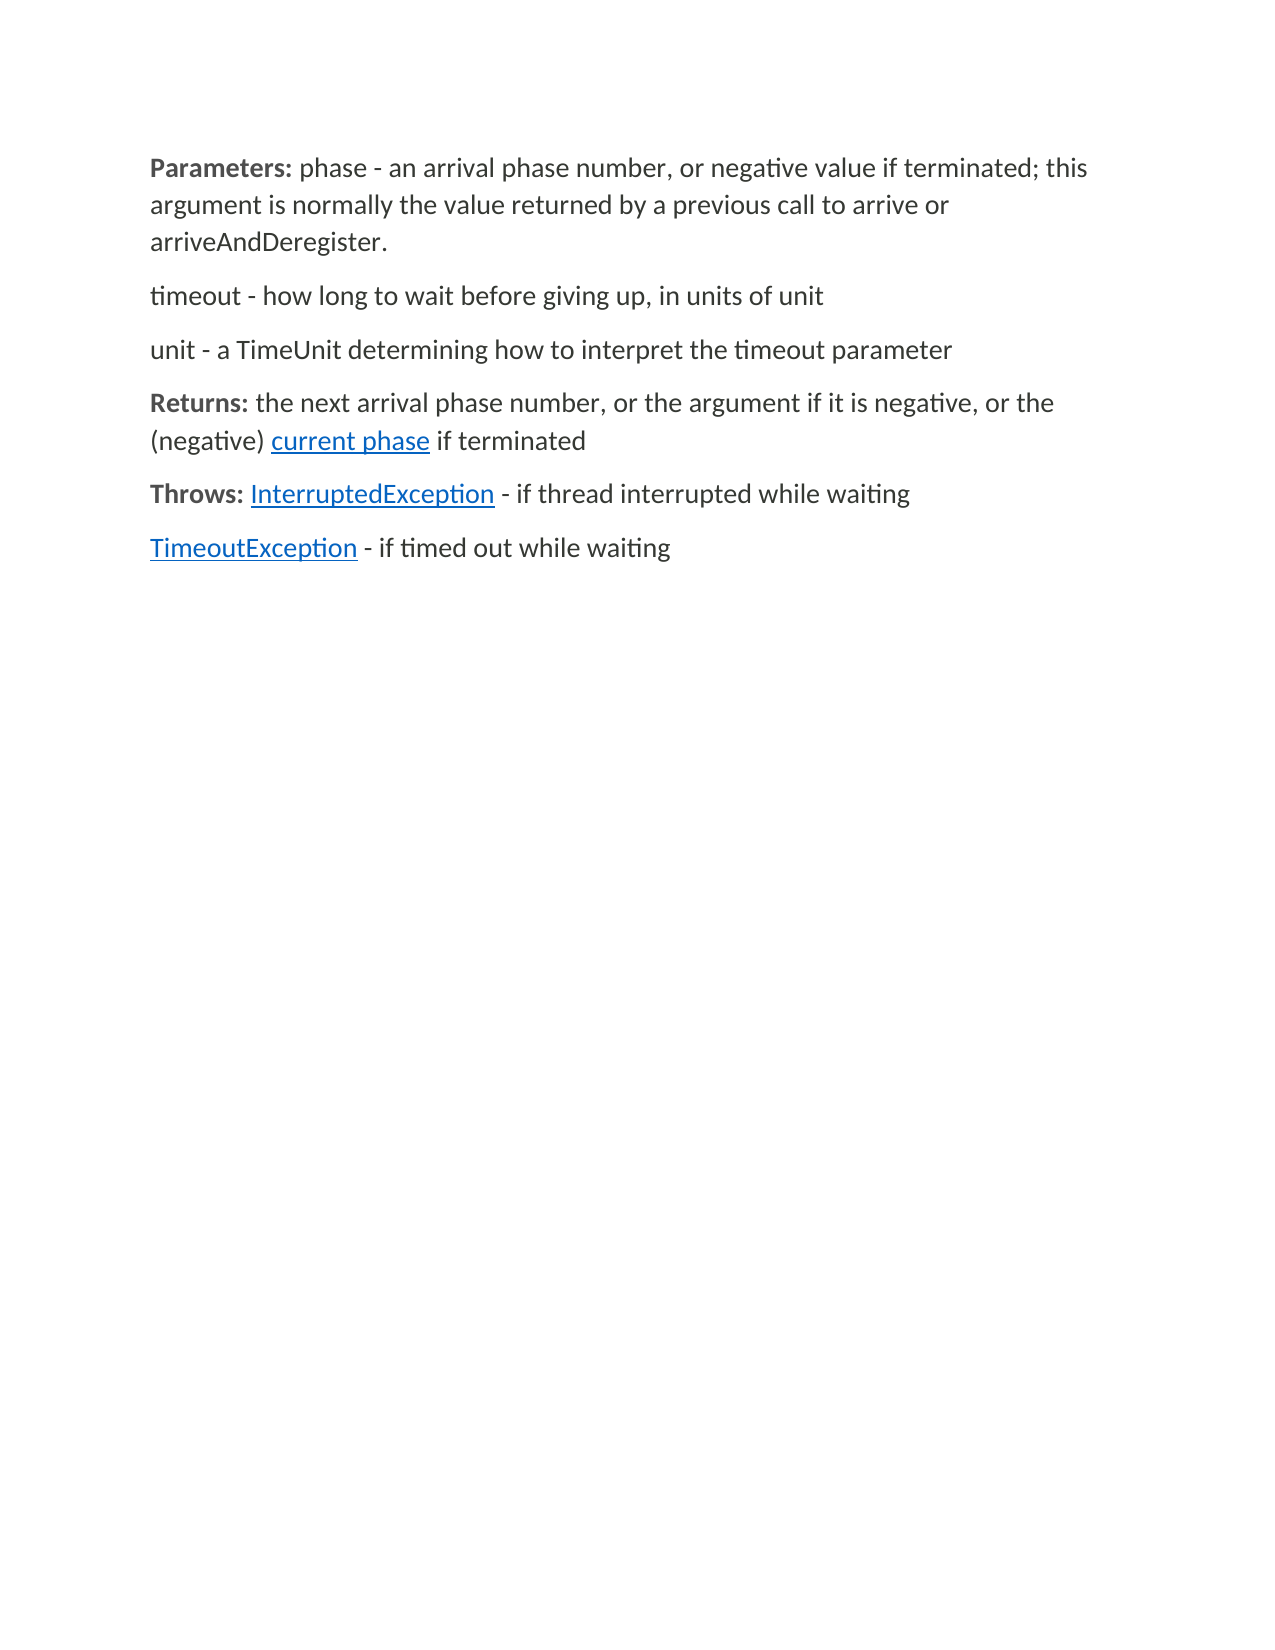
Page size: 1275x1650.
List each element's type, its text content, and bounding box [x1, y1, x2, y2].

text Parameters: phase - an arrival phase number, or negative value if terminated; this argument is normally the value returned by a previous call to arrive or arriveAndDeregister. [150, 150, 1125, 258]
text timeout - how long to wait before giving up, in units of unit [150, 278, 1125, 312]
text Throws: InterruptedException - if thread interrupted while waiting [150, 476, 1125, 511]
text TimeoutException - if timed out while waiting [150, 530, 1125, 564]
text unit - a TimeUnit determining how to interpret the timeout parameter [150, 332, 1125, 366]
text Returns: the next arrival phase number, or the argument if it is negative, or the (negative) current phase if terminated [150, 385, 1125, 457]
